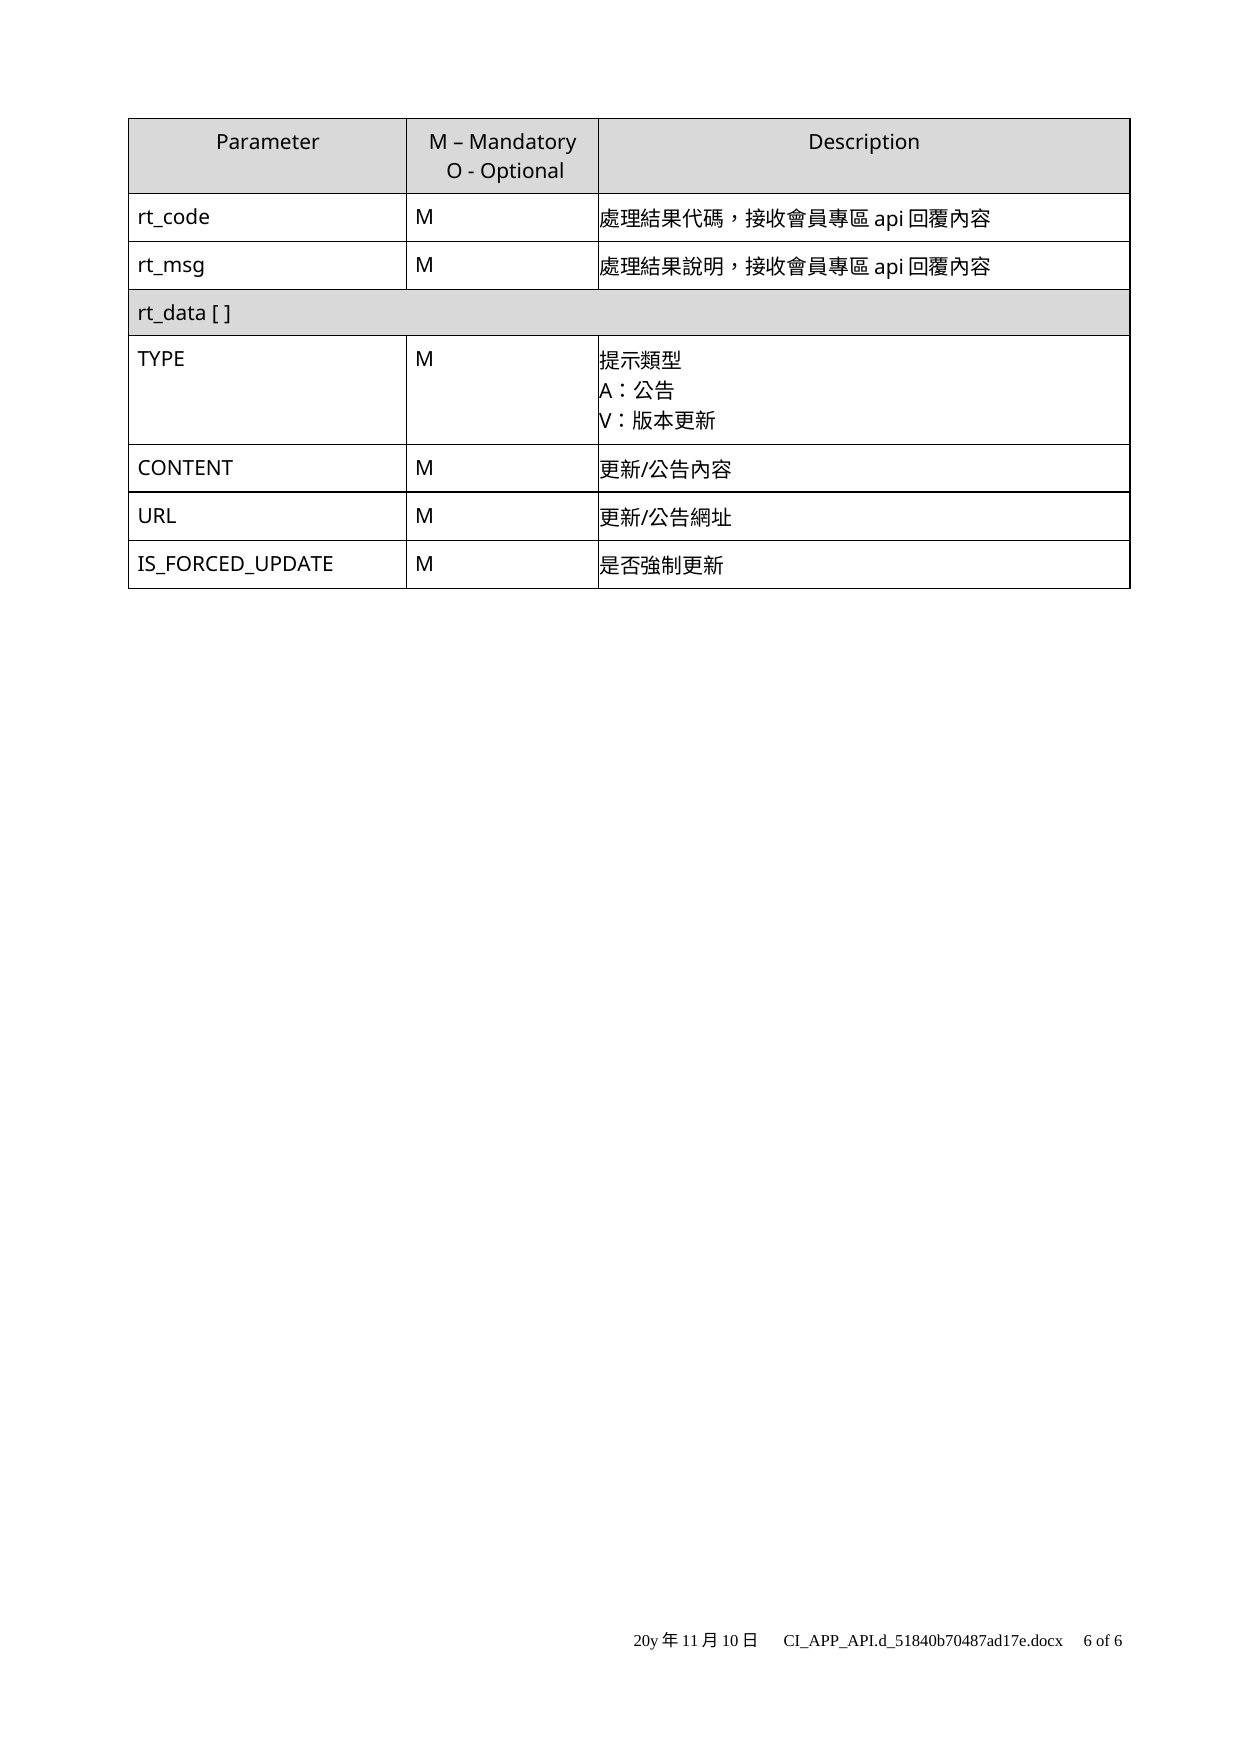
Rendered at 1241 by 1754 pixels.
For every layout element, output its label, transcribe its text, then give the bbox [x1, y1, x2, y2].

table_cell M – Mandatory O - Optional [407, 119, 598, 193]
table_cell TYPE [129, 336, 406, 443]
table_cell Description [599, 119, 1129, 193]
table_cell URL [129, 493, 406, 539]
table_cell IS_FORCED_UPDATE [129, 541, 406, 587]
table_cell M [407, 194, 598, 241]
table_cell M [407, 242, 598, 289]
table_cell rt_data [ ] [129, 290, 1129, 335]
table_cell rt_msg [129, 242, 406, 289]
table_cell rt_code [129, 194, 406, 241]
table_cell Parameter [129, 119, 406, 193]
table_cell M [407, 445, 598, 491]
table_cell M [407, 541, 598, 587]
table_cell 更新/公告內容 [599, 445, 1129, 491]
table_cell M [407, 336, 598, 443]
table_cell M [407, 493, 598, 539]
table_cell 處理結果說明，接收會員專區api回覆內容 [599, 242, 1129, 289]
table_cell CONTENT [129, 445, 406, 491]
table_cell 更新/公告網址 [599, 493, 1129, 539]
table_cell 提示類型 A：公告 V：版本更新 [599, 336, 1129, 443]
table_cell 是否強制更新 [599, 541, 1129, 587]
table_cell 處理結果代碼，接收會員專區api回覆內容 [599, 194, 1129, 241]
